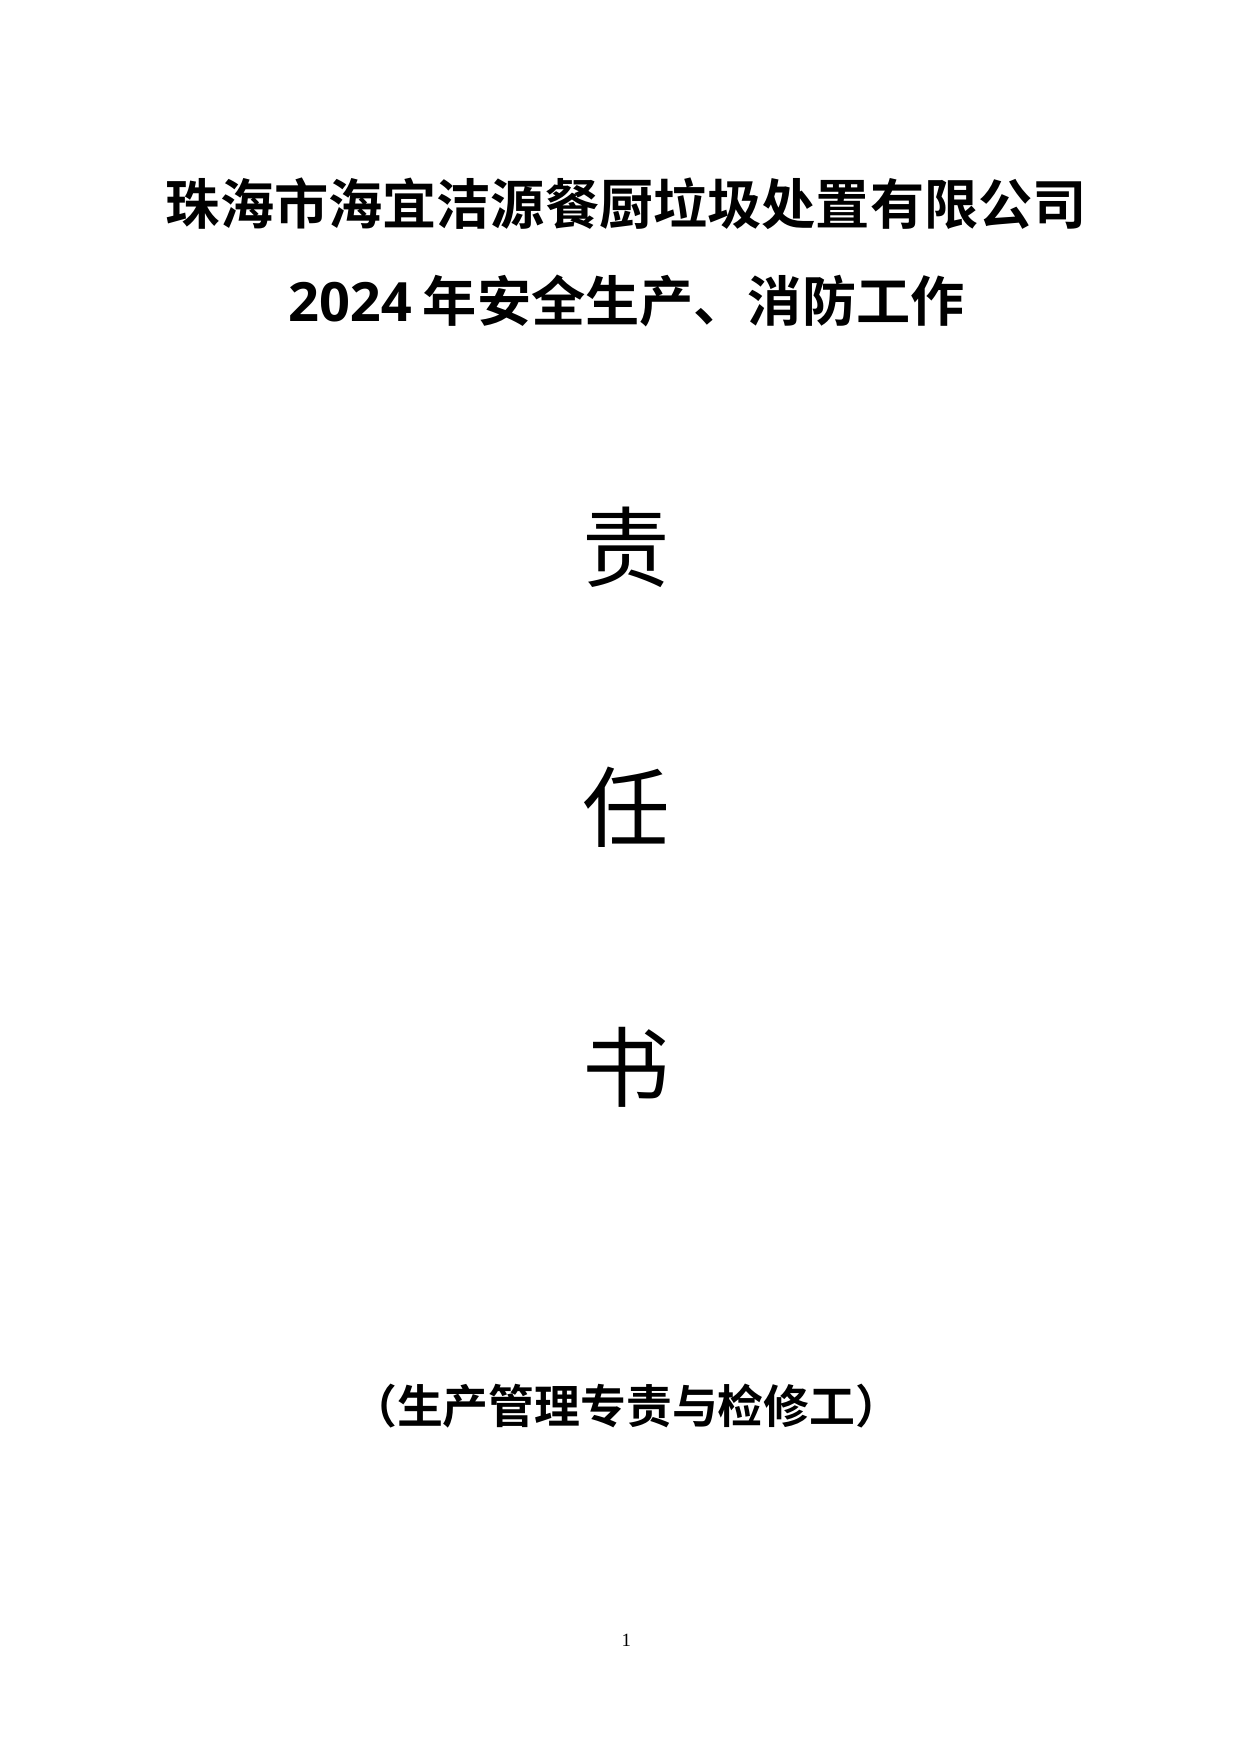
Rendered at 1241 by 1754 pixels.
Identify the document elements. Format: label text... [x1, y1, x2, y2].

text （生产管理专责与检修工） [134, 1354, 1118, 1452]
text 珠海市海宜洁源餐厨垃圾处置有限公司 [134, 152, 1118, 249]
text 任 [134, 737, 1118, 867]
text 书 [134, 997, 1118, 1127]
text 责 [134, 477, 1118, 607]
text 2024年安全生产、消防工作 [134, 249, 1118, 347]
